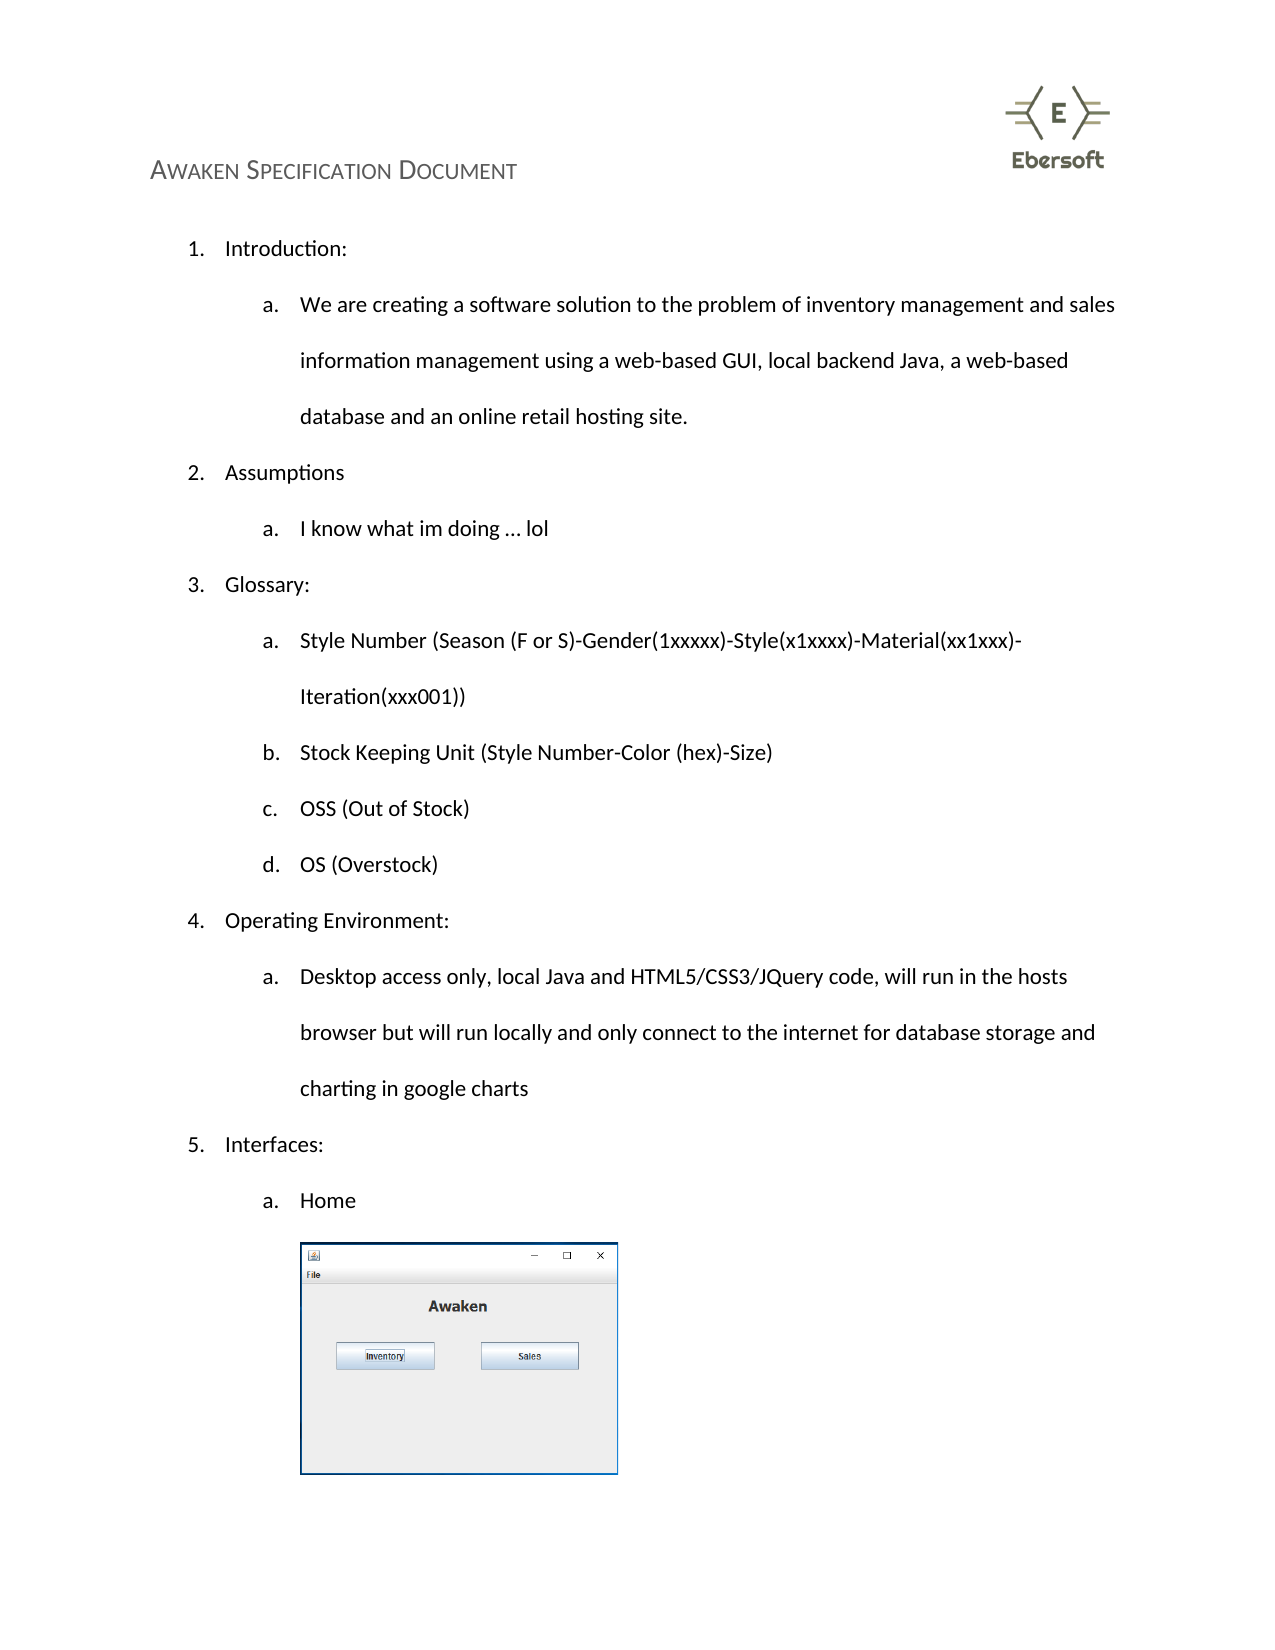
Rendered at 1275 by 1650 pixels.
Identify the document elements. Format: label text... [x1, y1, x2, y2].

list We are creating a software solution to the problem of inventory management and sales information management using a web-based GUI, local backend Java, a web-based database and an online retail hosting site. [262, 290, 1125, 430]
list OSS (Out of Stock) [262, 794, 1125, 822]
list I know what im doing … lol [262, 514, 1125, 542]
list Stock Keeping Unit (Style Number-Color (hex)-Size) [262, 738, 1125, 766]
list OS (Overstock) [262, 850, 1125, 878]
list Desktop access only, local Java and HTML5/CSS3/JQuery code, will run in the hosts browser but will run locally and only connect to the internet for database storage and charting in google charts [262, 962, 1125, 1102]
list Introduction: [187, 234, 1125, 262]
list Style Number (Season (F or S)-Gender(1xxxxx)-Style(x1xxxx)-Material(xx1xxx)-Iteration(xxx001)) [262, 626, 1125, 710]
list Operating Environment: [187, 906, 1125, 934]
list Glossary: [187, 570, 1125, 598]
list Assumptions [187, 458, 1125, 486]
picture [989, 75, 1125, 180]
list Interfaces: [187, 1131, 1125, 1158]
picture [300, 1242, 619, 1475]
list Home [262, 1187, 1125, 1214]
